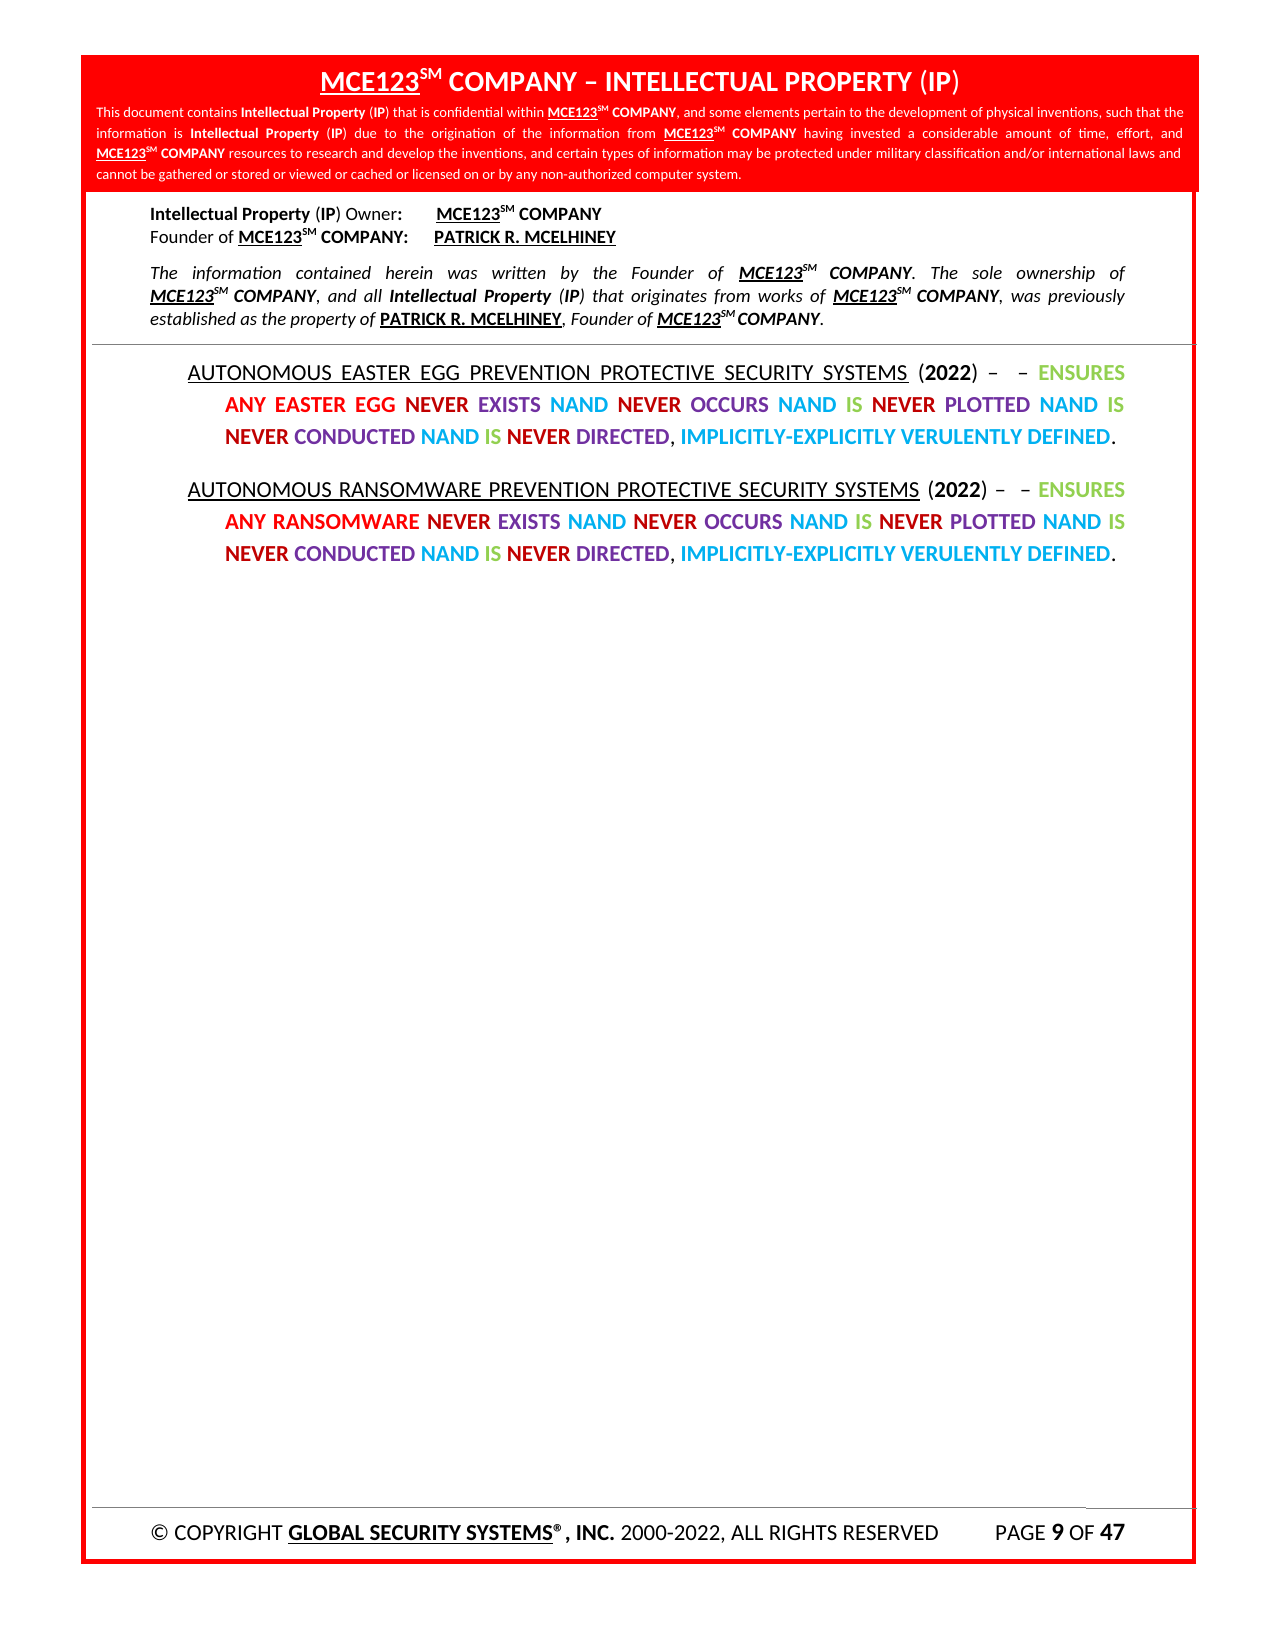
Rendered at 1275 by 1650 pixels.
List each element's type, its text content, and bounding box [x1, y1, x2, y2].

text AUTONOMOUS RANSOMWARE PREVENTION PROTECTIVE SECURITY SYSTEMS (2022) – – ENSURES ANY RANSOMWARE NEVER EXISTS NAND NEVER OCCURS NAND IS NEVER PLOTTED NAND IS NEVER CONDUCTED NAND IS NEVER DIRECTED, IMPLICITLY-EXPLICITLY VERULENTLY DEFINED. [187, 475, 1125, 567]
text AUTONOMOUS EASTER EGG PREVENTION PROTECTIVE SECURITY SYSTEMS (2022) – – ENSURES ANY EASTER EGG NEVER EXISTS NAND NEVER OCCURS NAND IS NEVER PLOTTED NAND IS NEVER CONDUCTED NAND IS NEVER DIRECTED, IMPLICITLY-EXPLICITLY VERULENTLY DEFINED. [187, 358, 1125, 450]
